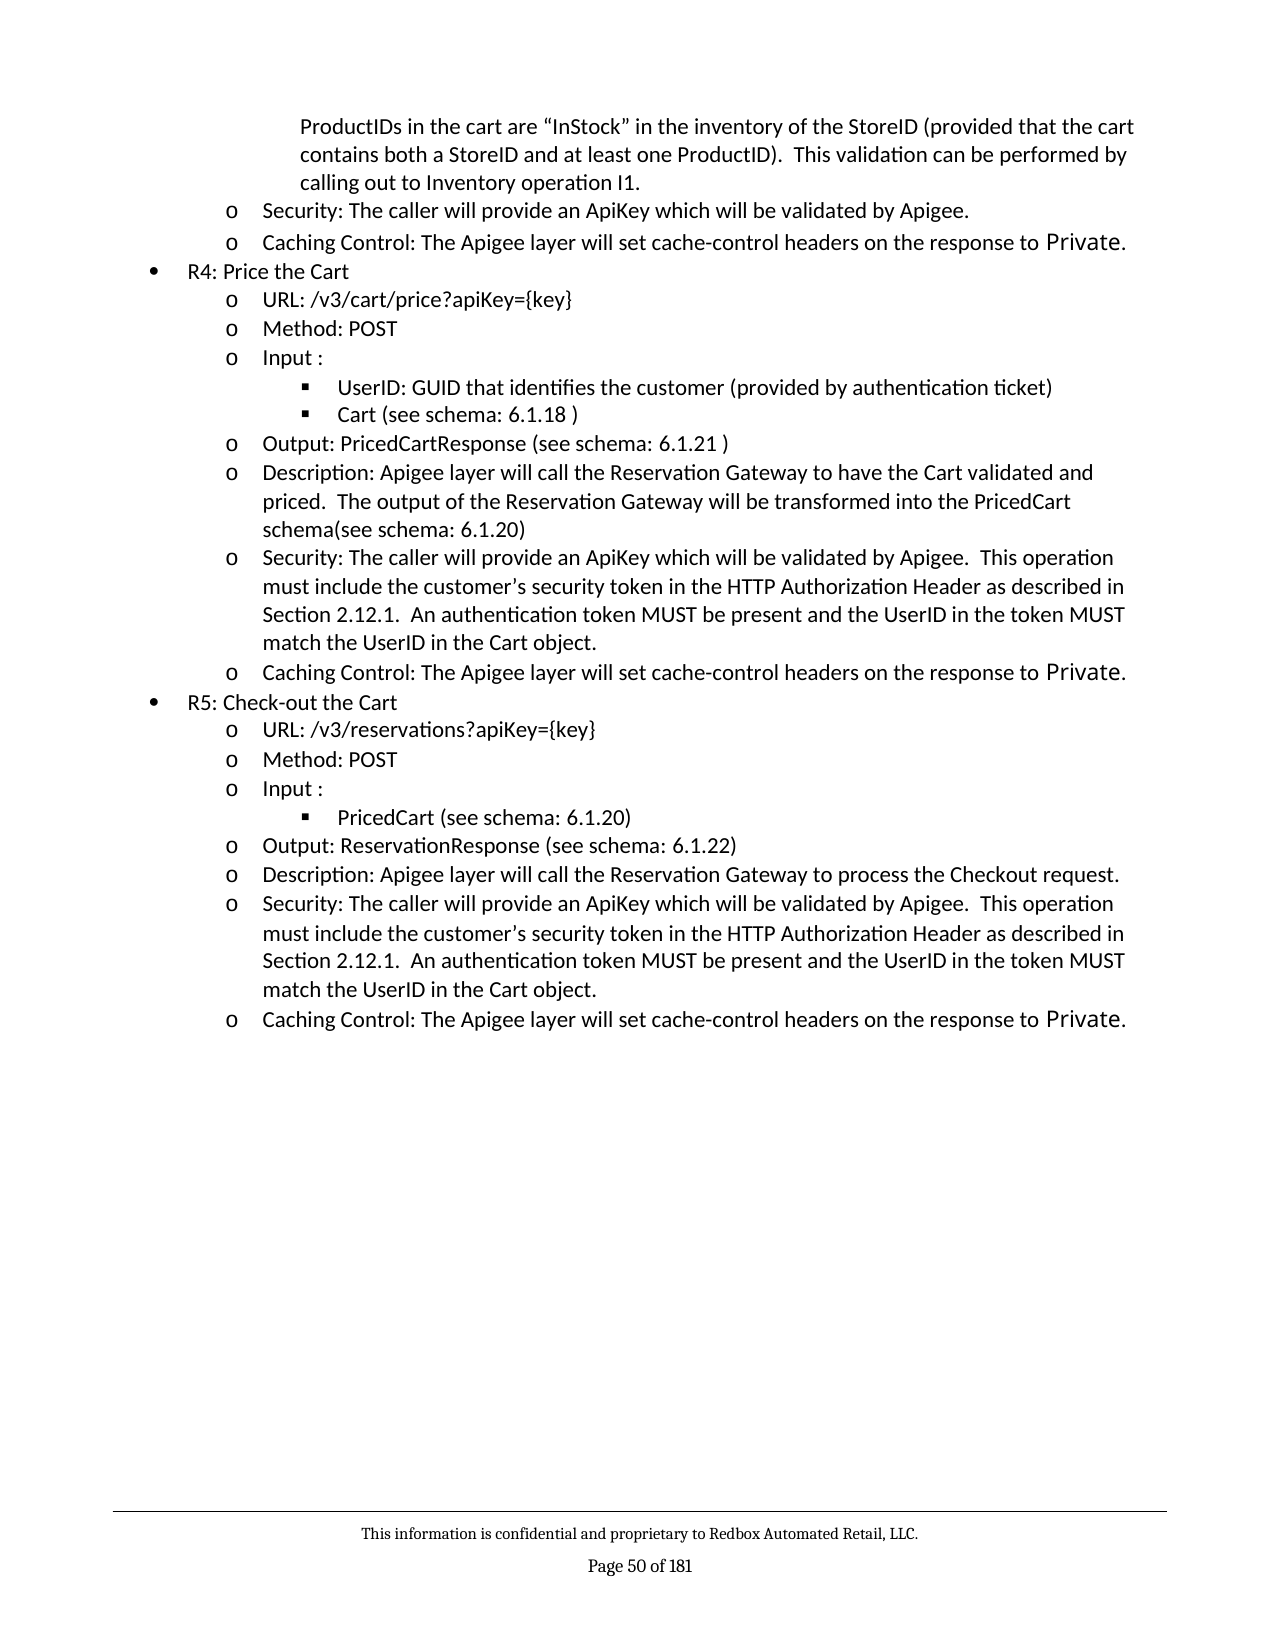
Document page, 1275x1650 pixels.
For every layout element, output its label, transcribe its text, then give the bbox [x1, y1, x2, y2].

list Security: The caller will provide an ApiKey which will be validated by Apigee. This operation must include the customer’s security token in the HTTP Authorization Header as described in Section 2.12.1. An authentication token MUST be present and the UserID in the token MUST match the UserID in the Cart object. [225, 543, 1162, 656]
list Caching Control: The Apigee layer will set cache-control headers on the response to Private. [225, 226, 1162, 257]
list Cart (see schema: 6.1.18 ) [300, 401, 1162, 429]
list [262, 112, 1162, 197]
list PricedCart (see schema: 6.1.20) [300, 803, 1162, 831]
list R5: Check-out the Cart [150, 688, 1162, 716]
list Caching Control: The Apigee layer will set cache-control headers on the response to Private. [225, 1003, 1162, 1034]
list R4: Price the Cart [150, 257, 1162, 285]
list Input : [225, 774, 1162, 803]
list URL: /v3/cart/price?apiKey={key} [225, 285, 1162, 314]
list URL: /v3/reservations?apiKey={key} [225, 716, 1162, 745]
list UserID: GUID that identifies the customer (provided by authentication ticket) [300, 373, 1162, 401]
list Security: The caller will provide an ApiKey which will be validated by Apigee. [225, 197, 1162, 226]
list Output: ReservationResponse (see schema: 6.1.22) [225, 831, 1162, 860]
list Caching Control: The Apigee layer will set cache-control headers on the response to Private. [225, 656, 1162, 688]
list Method: POST [225, 314, 1162, 343]
list Description: Apigee layer will call the Reservation Gateway to process the Checkout request. [225, 860, 1162, 889]
list Description: Apigee layer will call the Reservation Gateway to have the Cart validated and priced. The output of the Reservation Gateway will be transformed into the PricedCart schema(see schema: 6.1.20) [225, 458, 1162, 543]
list Security: The caller will provide an ApiKey which will be validated by Apigee. This operation must include the customer’s security token in the HTTP Authorization Header as described in Section 2.12.1. An authentication token MUST be present and the UserID in the token MUST match the UserID in the Cart object. [225, 889, 1162, 1003]
list Method: POST [225, 745, 1162, 774]
list Input : [225, 343, 1162, 373]
list Output: PricedCartResponse (see schema: 6.1.21 ) [225, 429, 1162, 458]
